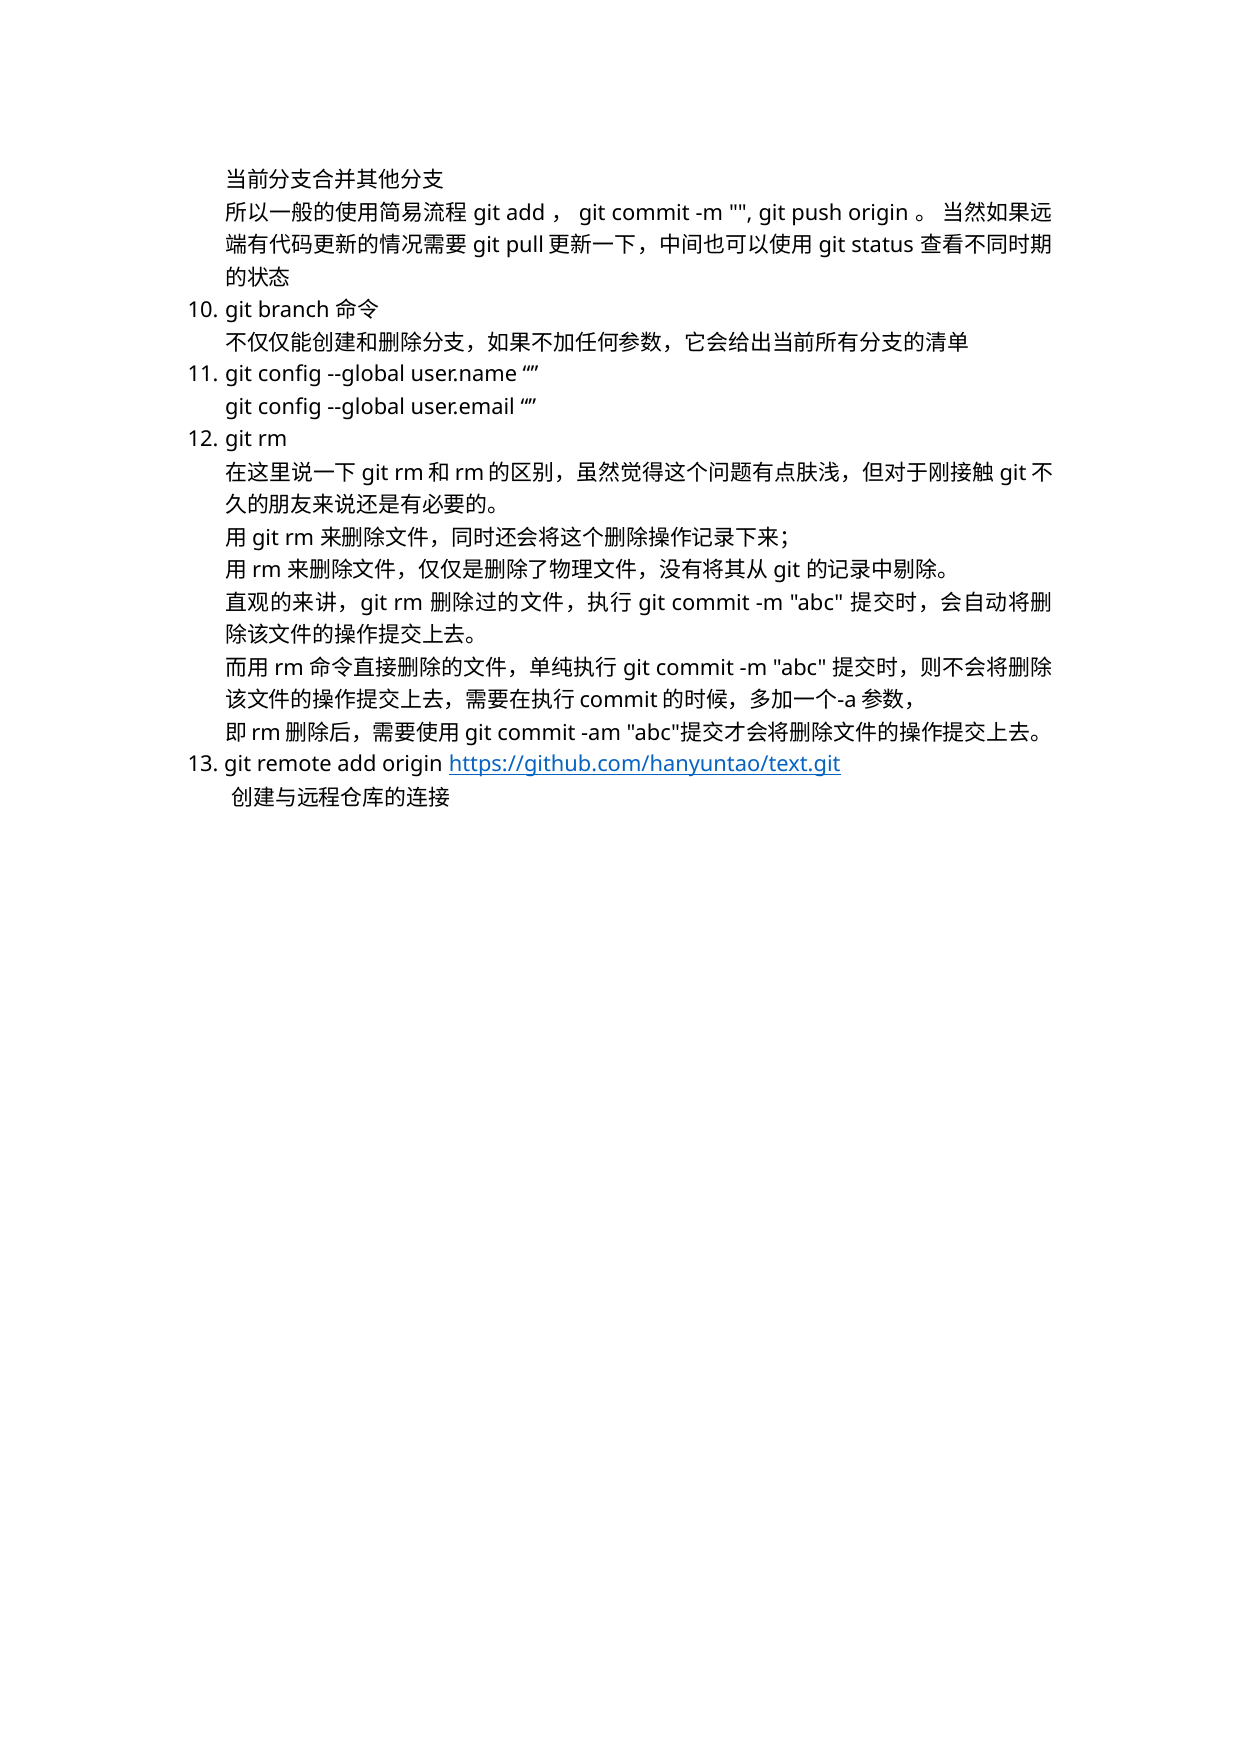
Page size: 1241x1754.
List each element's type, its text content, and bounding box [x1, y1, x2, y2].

text 所以一般的使用简易流程 git add ， git commit -m "", git push origin 。 当然如果远端有代码更新的情况需要git pull更新一下，中间也可以使用git status 查看不同时期的状态 [225, 194, 1053, 292]
list git config --global user.name “” [187, 357, 1053, 389]
text 直观的来讲，git rm 删除过的文件，执行 git commit -m "abc" 提交时，会自动将删除该文件的操作提交上去。 [225, 584, 1053, 649]
list git config --global user.email “” [225, 389, 1053, 422]
text 创建与远程仓库的连接 [187, 779, 1053, 812]
list git rm [187, 422, 1053, 454]
list 不仅仅能创建和删除分支，如果不加任何参数，它会给出当前所有分支的清单 [225, 324, 1053, 357]
text 当前分支合并其他分支 [187, 162, 1053, 194]
text 用 rm 来删除文件，仅仅是删除了物理文件，没有将其从 git 的记录中剔除。 [225, 552, 1053, 584]
text 用 git rm 来删除文件，同时还会将这个删除操作记录下来； [225, 519, 1053, 552]
list git branch 命令 [187, 292, 1053, 324]
text 即rm删除后，需要使用git commit -am "abc"提交才会将删除文件的操作提交上去。 [225, 714, 1053, 747]
text 在这里说一下git rm和rm的区别，虽然觉得这个问题有点肤浅，但对于刚接触git不久的朋友来说还是有必要的。 [225, 454, 1053, 519]
text 13. git remote add origin https://github.com/hanyuntao/text.git [187, 747, 1053, 779]
text 而用 rm 命令直接删除的文件，单纯执行 git commit -m "abc" 提交时，则不会将删除该文件的操作提交上去，需要在执行commit的时候，多加一个-a参数， [225, 649, 1053, 714]
